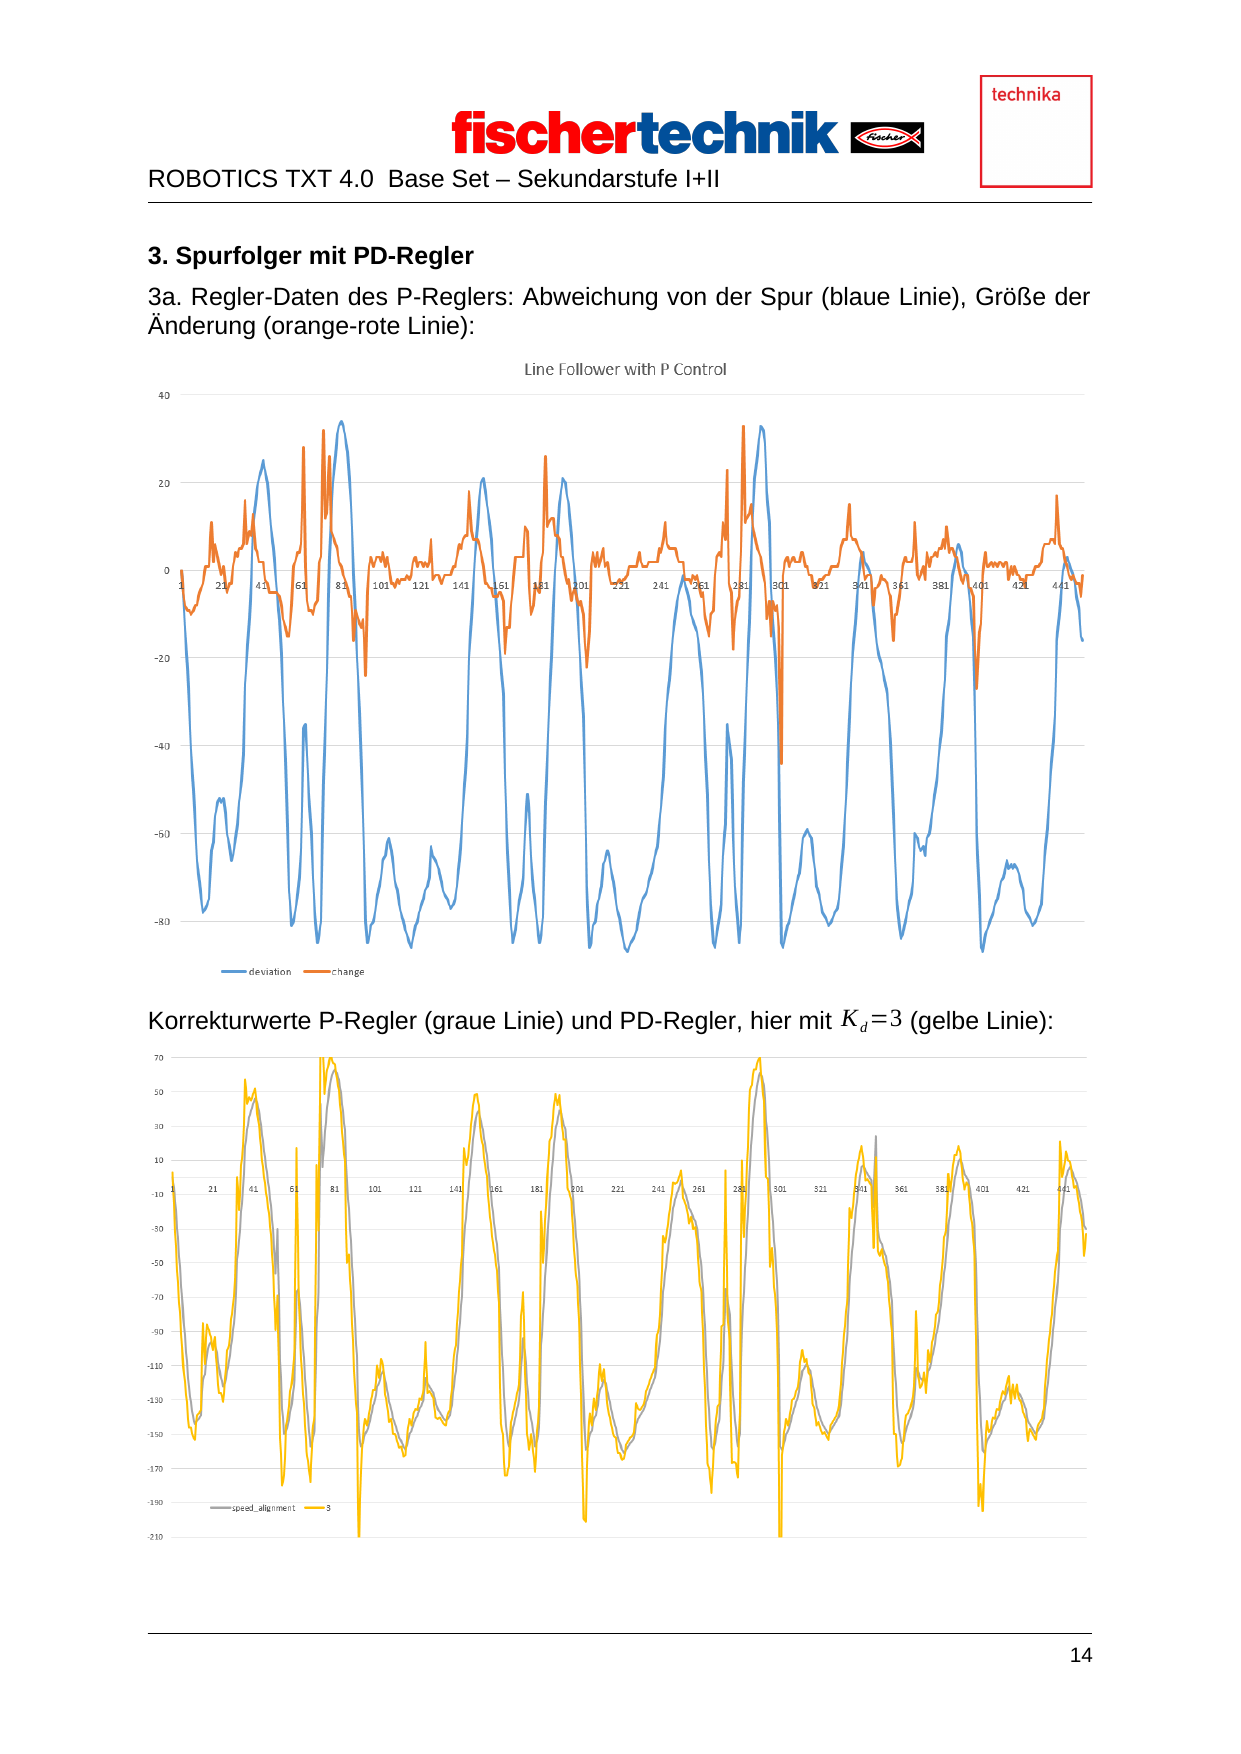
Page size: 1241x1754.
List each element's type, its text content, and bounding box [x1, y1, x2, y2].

picture [979, 75, 1093, 188]
picture [451, 111, 925, 154]
text 3a. Regler-Daten des P-Reglers: Abweichung von der Spur (blaue Linie), Größe der Änderung (orange-rote Linie): [148, 282, 1092, 339]
picture [147, 1048, 1093, 1544]
text 3. Spurfolger mit PD-Regler [148, 241, 1092, 269]
text Korrekturwerte P-Regler (graue Linie) und PD-Regler, hier mit (gelbe Linie): [148, 1005, 1092, 1036]
picture [147, 351, 1093, 993]
